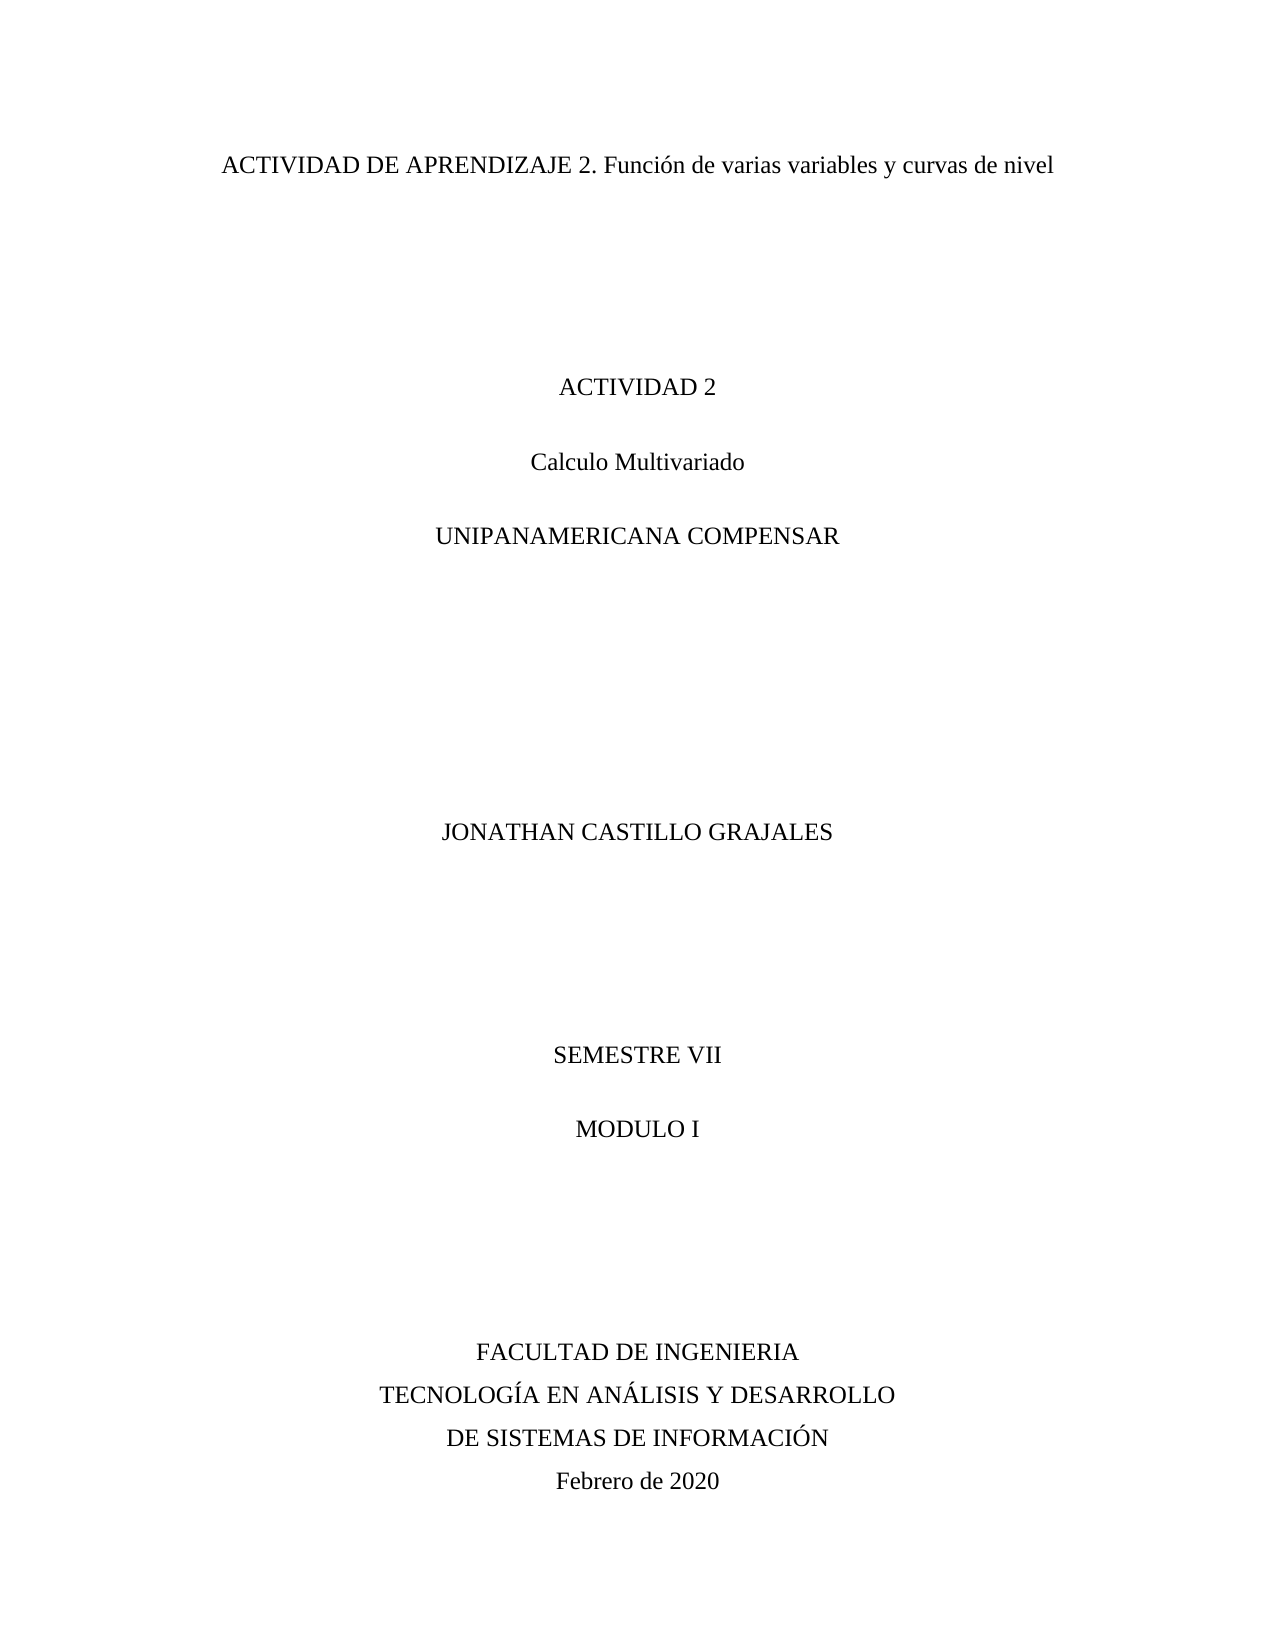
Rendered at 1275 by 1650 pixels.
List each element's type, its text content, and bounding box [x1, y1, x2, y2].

text UNIPANAMERICANA COMPENSAR [150, 521, 1125, 549]
text SEMESTRE VII [150, 1040, 1125, 1069]
text FACULTAD DE INGENIERIA [150, 1337, 1125, 1365]
text ACTIVIDAD 2 [150, 372, 1125, 401]
text ACTIVIDAD DE APRENDIZAJE 2. Función de varias variables y curvas de nivel [150, 150, 1125, 179]
text Calculo Multivariado [150, 447, 1125, 475]
text TECNOLOGÍA EN ANÁLISIS Y DESARROLLO [150, 1380, 1125, 1408]
text DE SISTEMAS DE INFORMACIÓN [150, 1423, 1125, 1452]
text JONATHAN CASTILLO GRAJALES [150, 817, 1125, 846]
text MODULO I [150, 1114, 1125, 1143]
text Febrero de 2020 [150, 1466, 1125, 1495]
